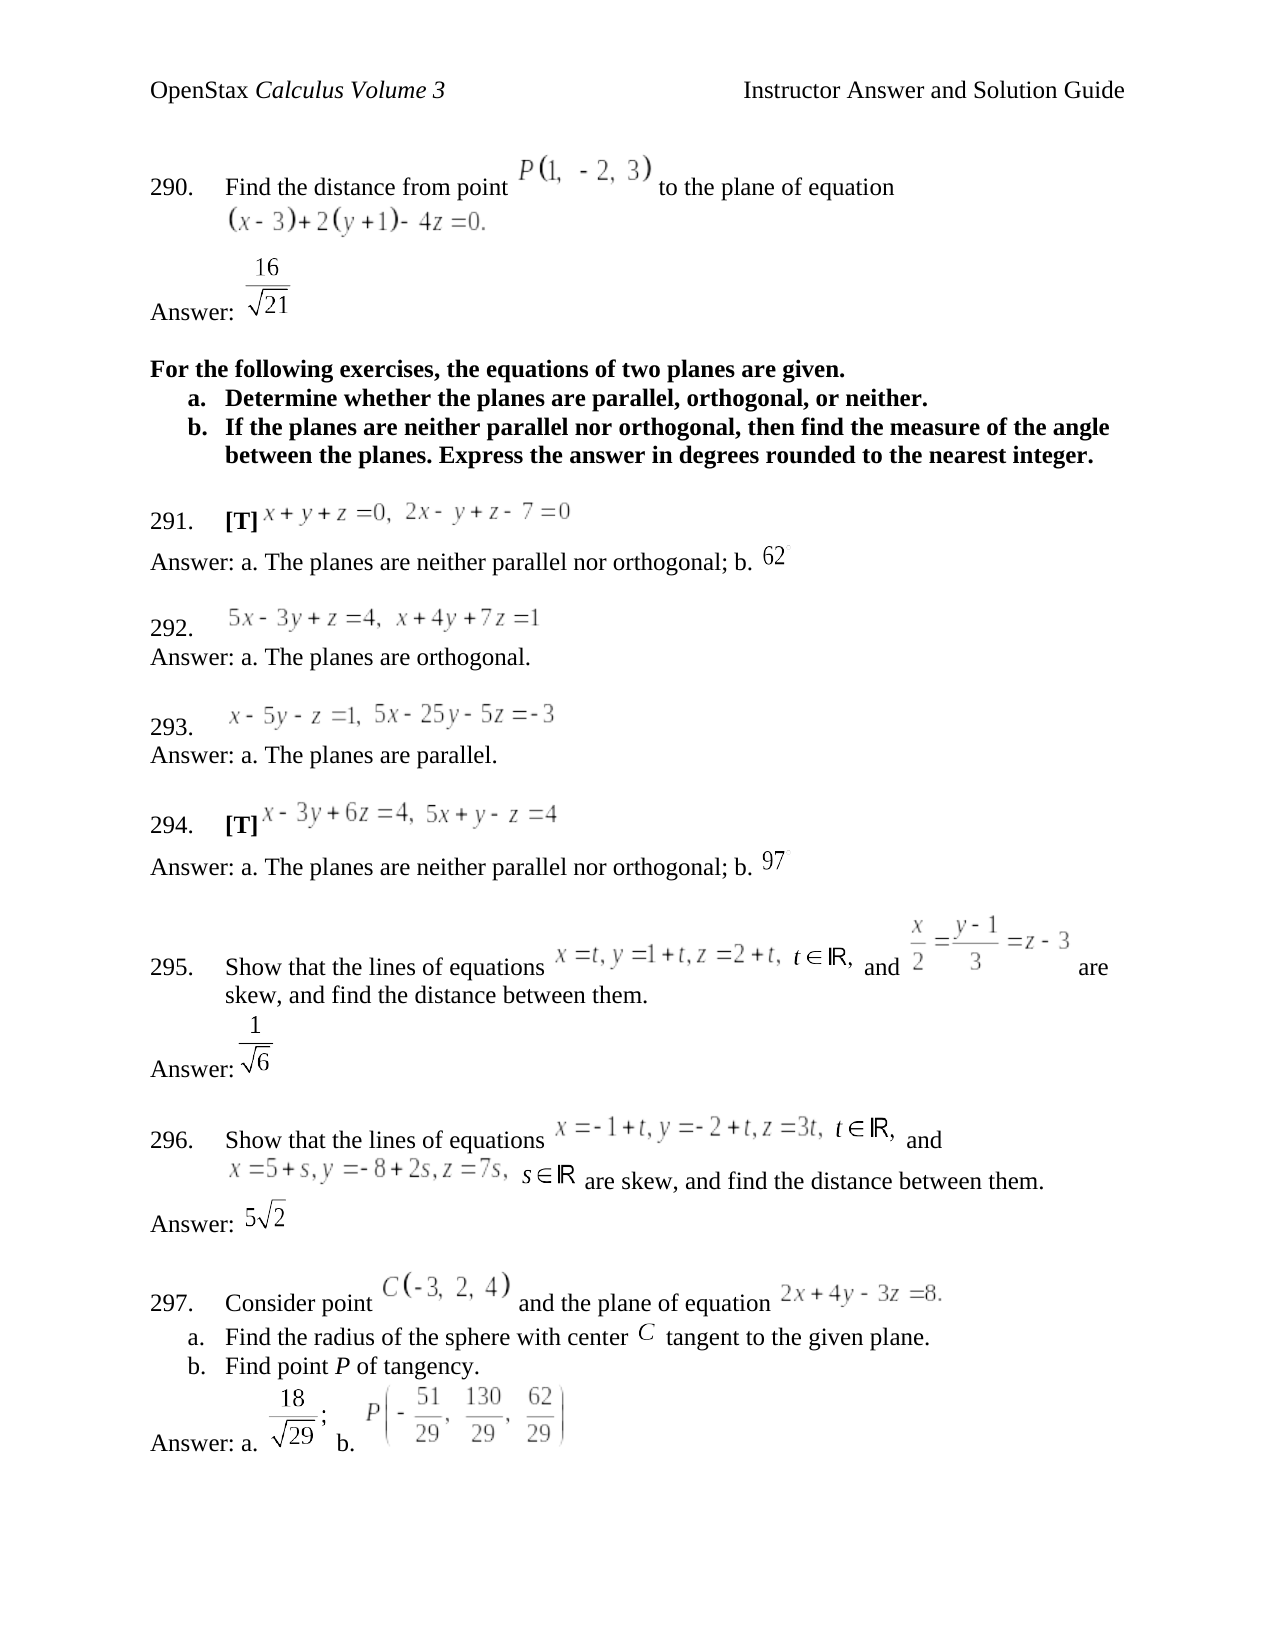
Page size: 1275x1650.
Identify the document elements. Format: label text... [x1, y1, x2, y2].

text Answer: a. The planes are orthogonal. [150, 642, 1125, 670]
text 293. [150, 699, 1125, 740]
text For the following exercises, the equations of two planes are given. [150, 354, 1125, 383]
text 296. Show that the lines of equations and are skew, and find the distance between them. [150, 1112, 1125, 1195]
text Answer: a. The planes are parallel. [150, 740, 1125, 769]
text Answer: [150, 251, 1125, 326]
text Answer: a. b. [150, 1379, 1125, 1457]
text 292. [150, 605, 1125, 642]
text 297. Consider point and the plane of equation [150, 1266, 1125, 1317]
list Find point P of tangency. [187, 1351, 1125, 1379]
text Answer: a. The planes are neither parallel nor orthogonal; b. [150, 535, 1125, 576]
list If the planes are neither parallel nor orthogonal, then find the measure of the angle between the planes. Express the answer in degrees rounded to the nearest integer. [187, 412, 1125, 469]
text Answer: a. The planes are neither parallel nor orthogonal; b. [150, 839, 1125, 881]
list Find the radius of the sphere with center tangent to the given plane. [187, 1317, 1125, 1351]
text 295. Show that the lines of equations and are skew, and find the distance between them. [150, 909, 1125, 1009]
text 290. Find the distance from point to the plane of equation [150, 150, 1125, 251]
text 294. [T] [150, 798, 1125, 839]
text Answer: [150, 1195, 1125, 1238]
text 291. [T] [150, 498, 1125, 535]
list Determine whether the planes are parallel, orthogonal, or neither. [187, 383, 1125, 412]
text Answer: [150, 1009, 1125, 1083]
